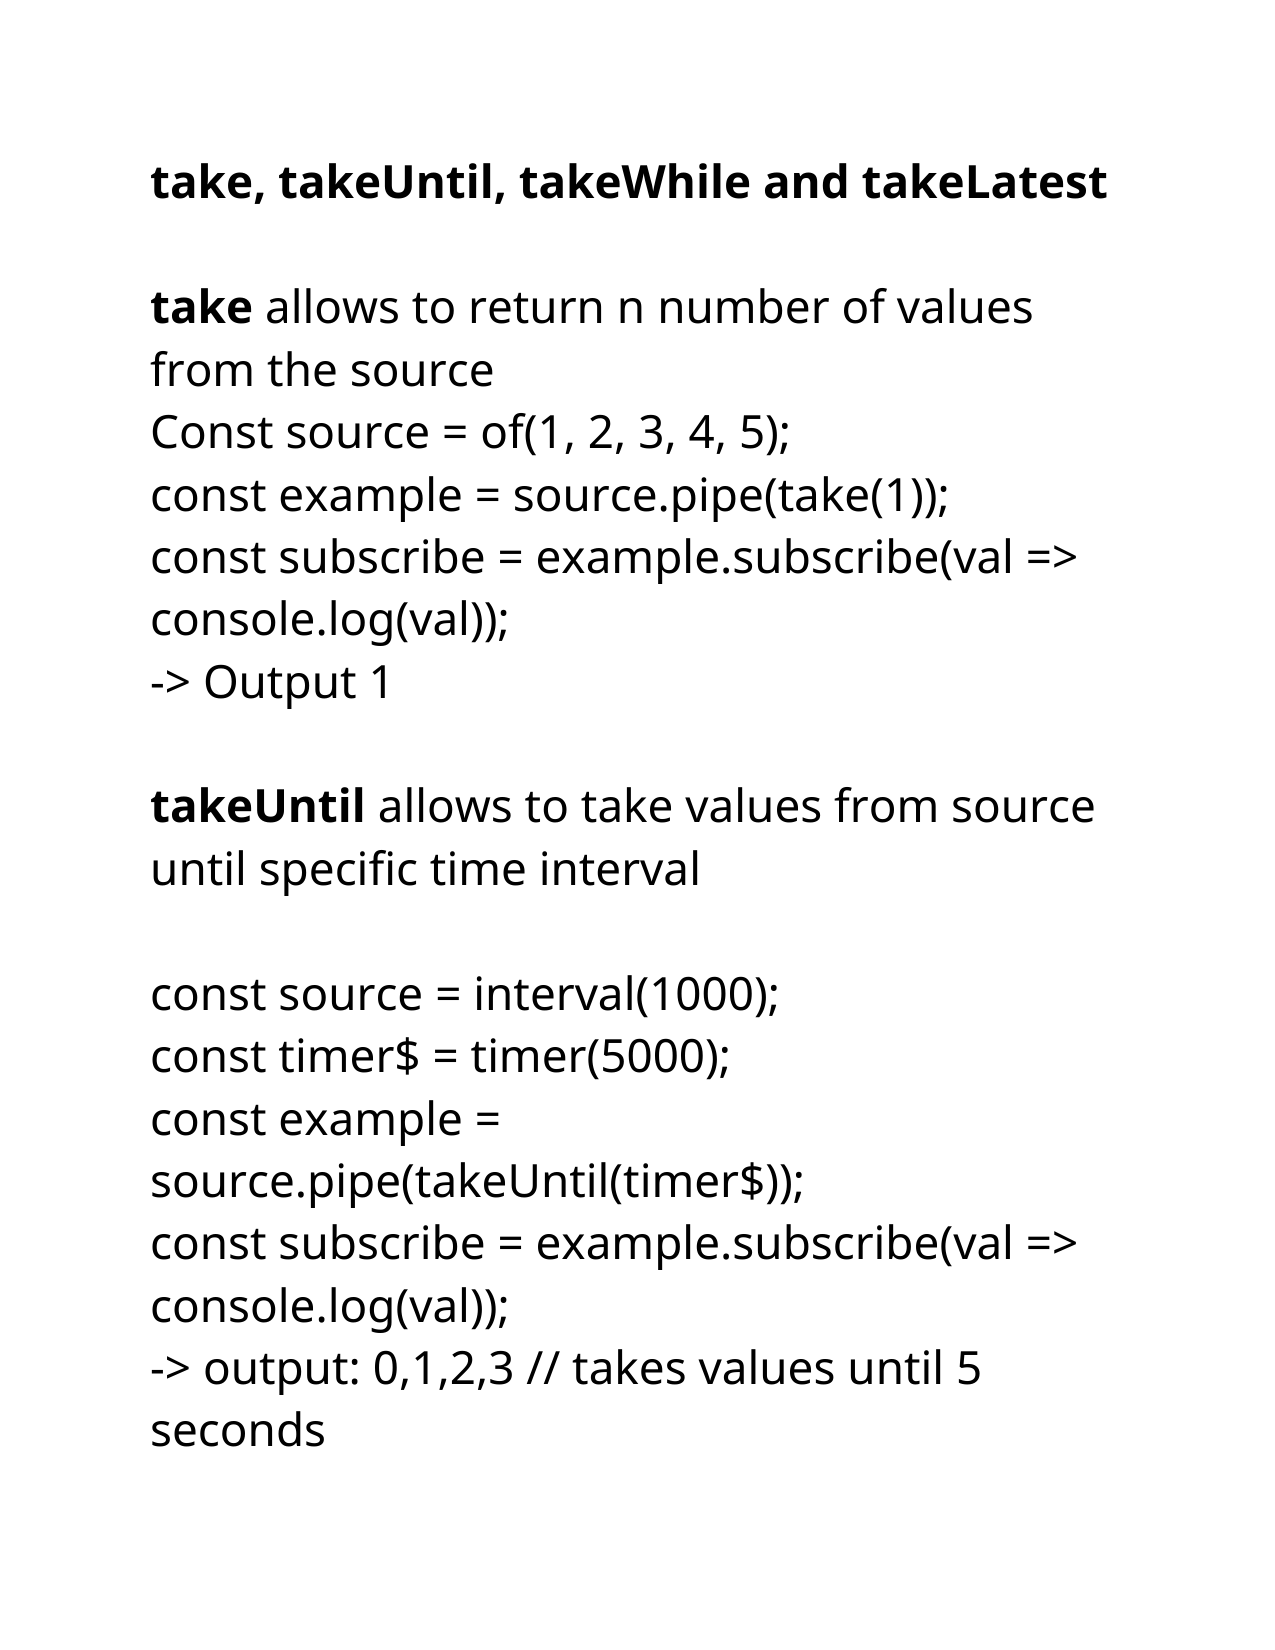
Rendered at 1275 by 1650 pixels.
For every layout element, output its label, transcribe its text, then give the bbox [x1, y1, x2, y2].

text take, takeUntil, takeWhile and takeLatest [150, 150, 1125, 212]
text Const source = of(1, 2, 3, 4, 5); [150, 399, 1125, 462]
text const timer$ = timer(5000); [150, 1023, 1125, 1086]
text takeUntil allows to take values from source until specific time interval [150, 774, 1125, 899]
text const example = source.pipe(take(1)); [150, 462, 1125, 524]
text -> Output 1 [150, 649, 1125, 712]
text const example = source.pipe(takeUntil(timer$)); [150, 1086, 1125, 1211]
text const subscribe = example.subscribe(val => console.log(val)); [150, 1211, 1125, 1336]
text const source = interval(1000); [150, 961, 1125, 1023]
text take allows to return n number of values from the source [150, 275, 1125, 399]
text -> output: 0,1,2,3 // takes values until 5 seconds [150, 1336, 1125, 1460]
text const subscribe = example.subscribe(val => console.log(val)); [150, 524, 1125, 649]
